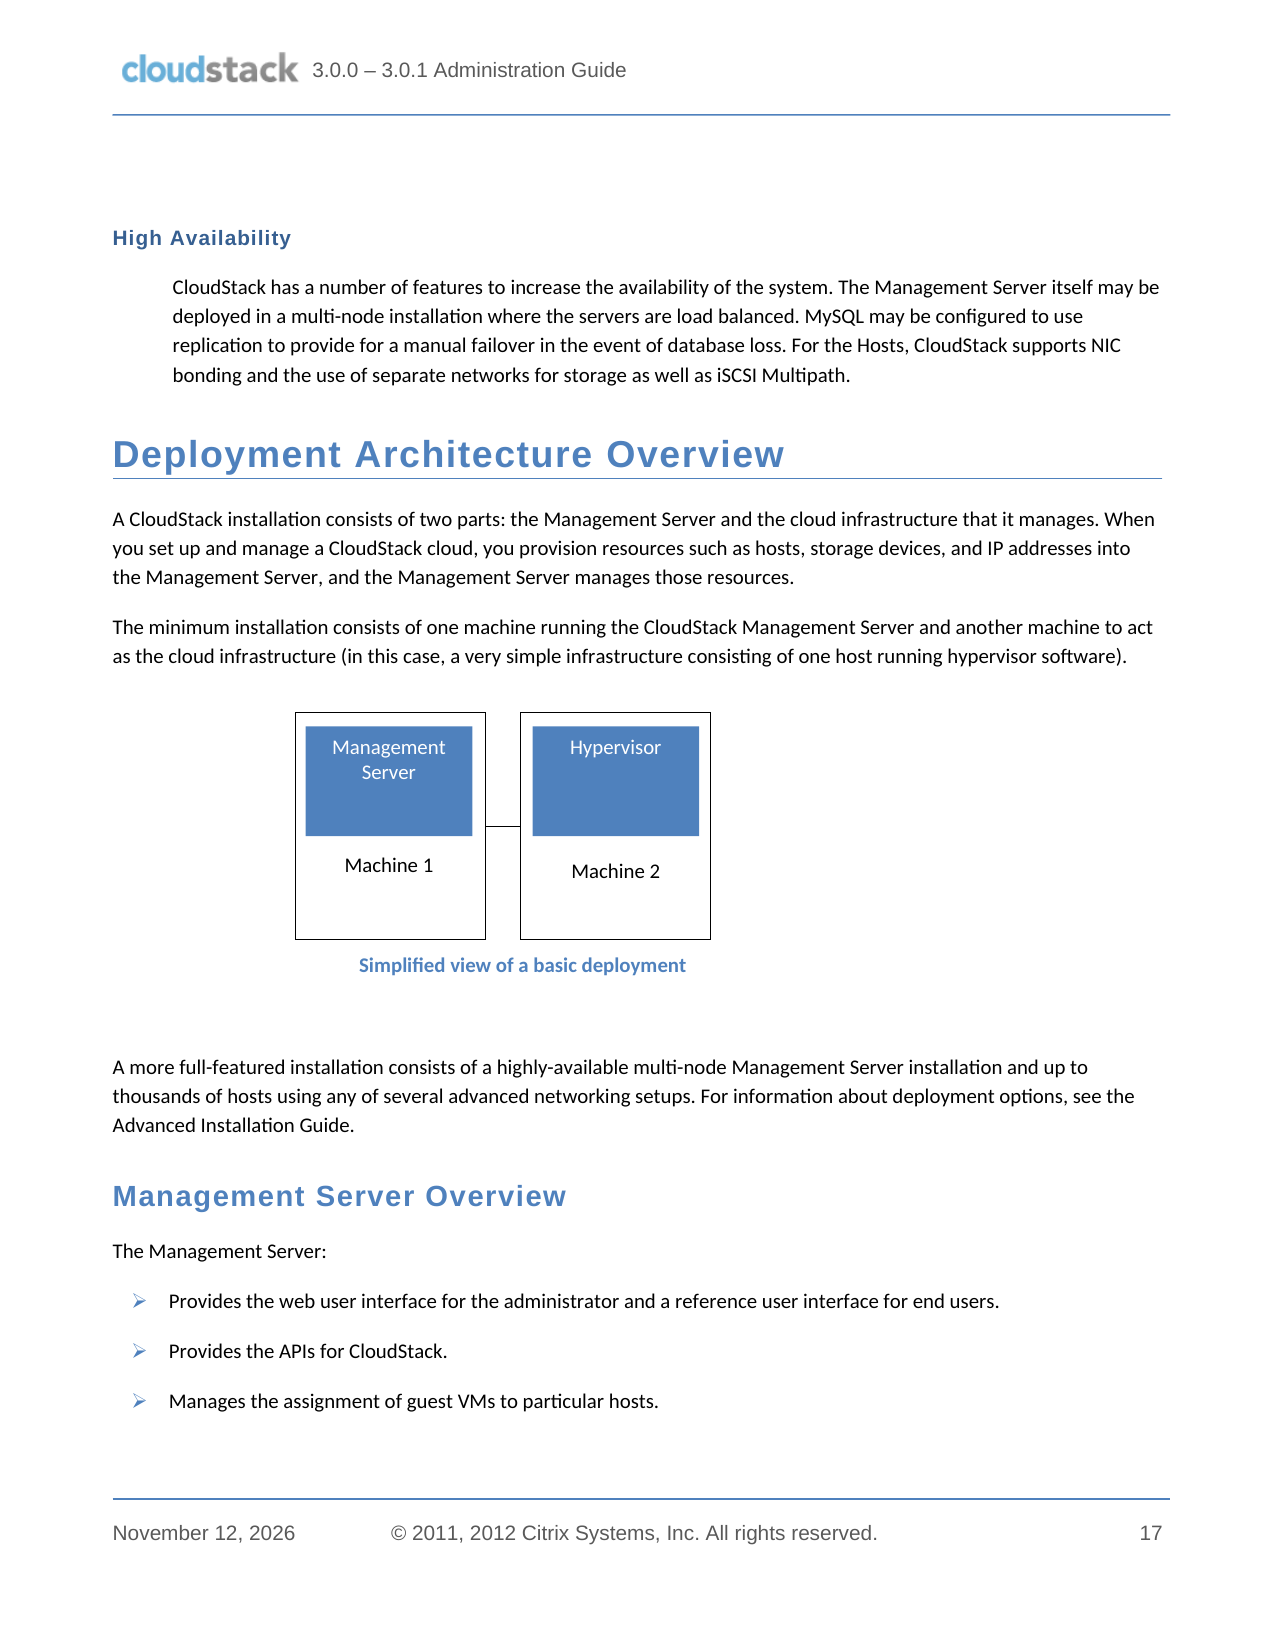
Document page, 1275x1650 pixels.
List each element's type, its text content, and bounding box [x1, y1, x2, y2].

text A CloudStack installation consists of two parts: the Management Server and the cloud infrastructure that it manages. When you set up and manage a CloudStack cloud, you provision resources such as hosts, storage devices, and IP addresses into the Management Server, and the Management Server manages those resources. [112, 506, 1162, 590]
list Manages the assignment of guest VMs to particular hosts. [131, 1388, 1162, 1414]
subtitle Management Server Overview [112, 1179, 1162, 1213]
list Provides the web user interface for the administrator and a reference user interface for end users. [131, 1288, 1162, 1314]
subtitle High Availability [112, 226, 1162, 250]
text The Management Server: [112, 1238, 1162, 1264]
text The minimum installation consists of one machine running the CloudStack Management Server and another machine to act as the cloud infrastructure (in this case, a very simple infrastructure consisting of one host running hypervisor software). [112, 614, 1162, 669]
text CloudStack has a number of features to increase the availability of the system. The Management Server itself may be deployed in a multi-node installation where the servers are load balanced. MySQL may be configured to use replication to provide for a manual failover in the event of database loss. For the Hosts, CloudStack supports NIC bonding and the use of separate networks for storage as well as iSCSI Multipath. [172, 274, 1162, 387]
subtitle Deployment Architecture Overview [112, 433, 1162, 479]
list Provides the APIs for CloudStack. [131, 1338, 1162, 1364]
picture [112, 45, 312, 95]
text A more full-featured installation consists of a highly-available multi-node Management Server installation and up to thousands of hosts using any of several advanced networking setups. For information about deployment options, see the Advanced Installation Guide. [112, 1054, 1162, 1138]
